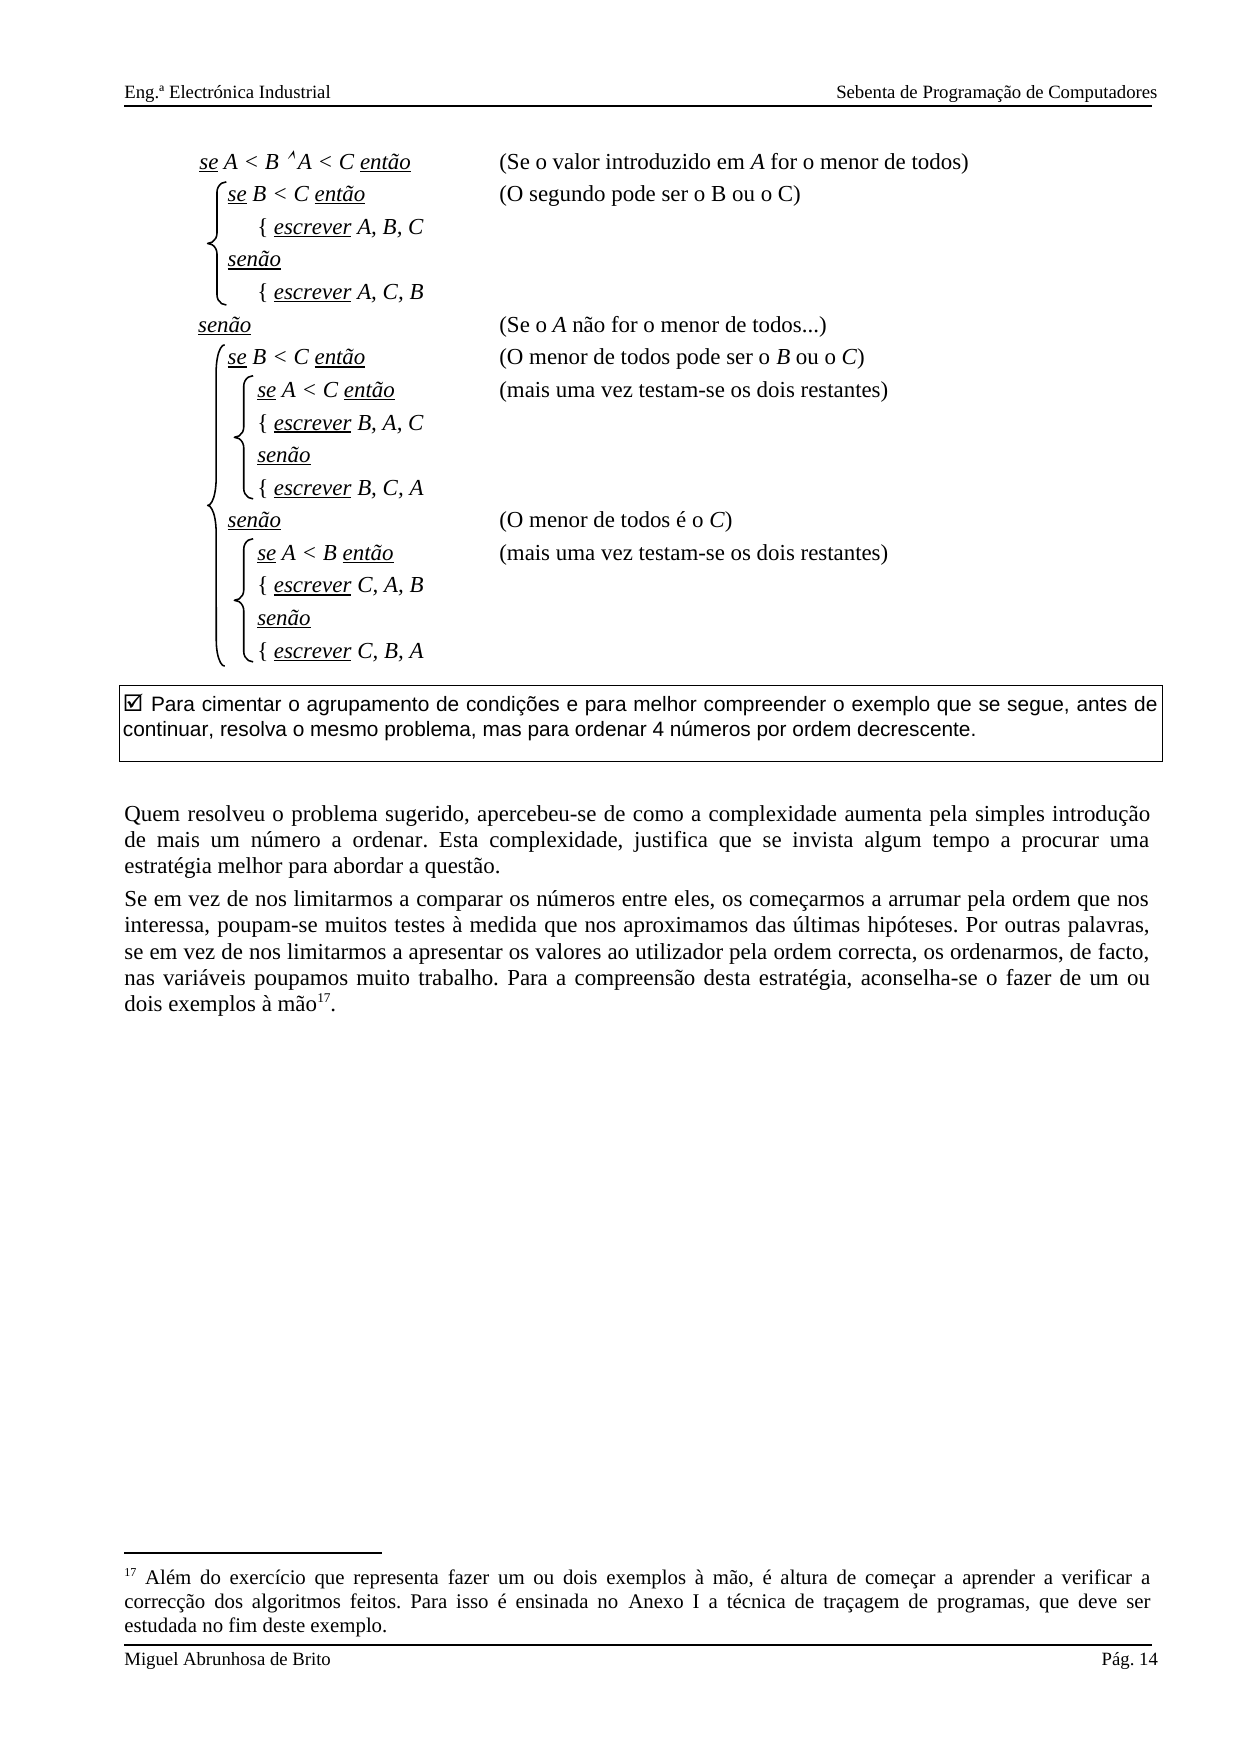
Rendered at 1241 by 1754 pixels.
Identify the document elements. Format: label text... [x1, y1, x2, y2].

text { escrever C, B, A [257, 637, 1152, 663]
text Quem resolveu o problema sugerido, apercebeu-se de como a complexidade aumenta pela simples introdução de mais um número a ordenar. Esta complexidade, justifica que se invista algum tempo a procurar uma estratégia melhor para abordar a questão. [124, 669, 1152, 879]
text se A < B então (mais uma vez testam-se os dois restantes) [257, 539, 1152, 565]
text { escrever B, A, C [257, 408, 1152, 435]
text senão (O menor de todos é o C) [227, 506, 1152, 533]
text se B < C então (O segundo pode ser o B ou o C) [227, 180, 1152, 207]
text { escrever A, B, C [257, 213, 1152, 239]
text senão (Se o A não for o menor de todos...) [198, 311, 1152, 337]
text Se em vez de nos limitarmos a comparar os números entre eles, os começarmos a arrumar pela ordem que nos interessa, poupam-se muitos testes à medida que nos aproximamos das últimas hipóteses. Por outras palavras, se em vez de nos limitarmos a apresentar os valores ao utilizador pela ordem correcta, os ordenarmos, de facto, nas variáveis poupamos muito trabalho. Para a compreensão desta estratégia, aconselha-se o fazer de um ou dois exemplos à mão. [124, 885, 1152, 1017]
text senão [257, 441, 1152, 467]
text { escrever B, C, A [257, 474, 1152, 500]
text se A < B A < C então (Se o valor introduzido em A for o menor de todos) [199, 148, 1152, 174]
text { escrever C, A, B [257, 572, 1152, 598]
text se B < C então (O menor de todos pode ser o B ou o C) [227, 343, 1152, 370]
text senão [227, 246, 1152, 272]
text senão [257, 604, 1152, 631]
text { escrever A, C, B [257, 278, 1152, 304]
text se A < C então (mais uma vez testam-se os dois restantes) [257, 376, 1152, 402]
